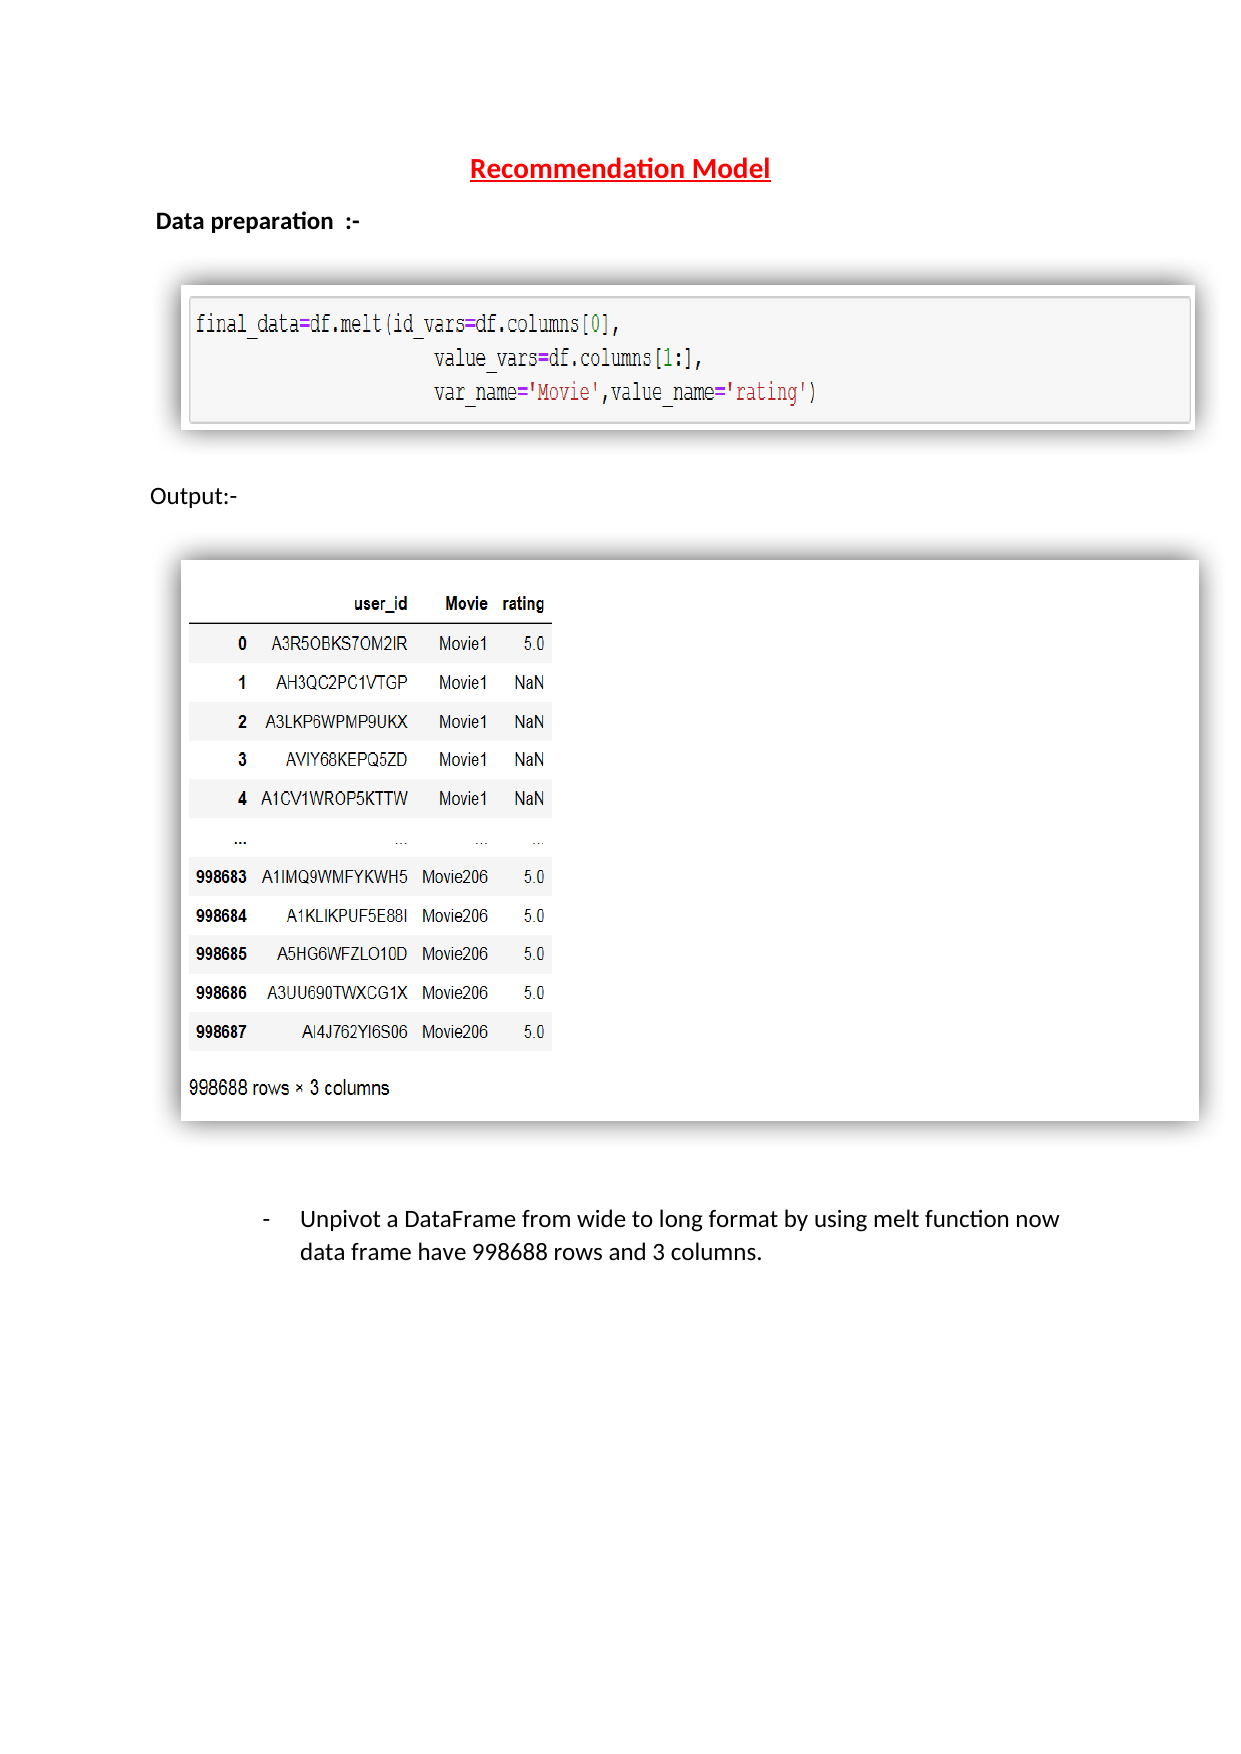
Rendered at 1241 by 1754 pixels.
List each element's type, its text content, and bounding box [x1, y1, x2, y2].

list Unpivot a DataFrame from wide to long format by using melt function now data frame have 998688 rows and 3 columns. [262, 1203, 1090, 1267]
picture [181, 285, 1195, 430]
picture [181, 560, 1199, 1121]
text Data preparation :- [150, 205, 1090, 236]
text Output:- [150, 480, 1090, 510]
text Recommendation Model [150, 150, 1090, 186]
